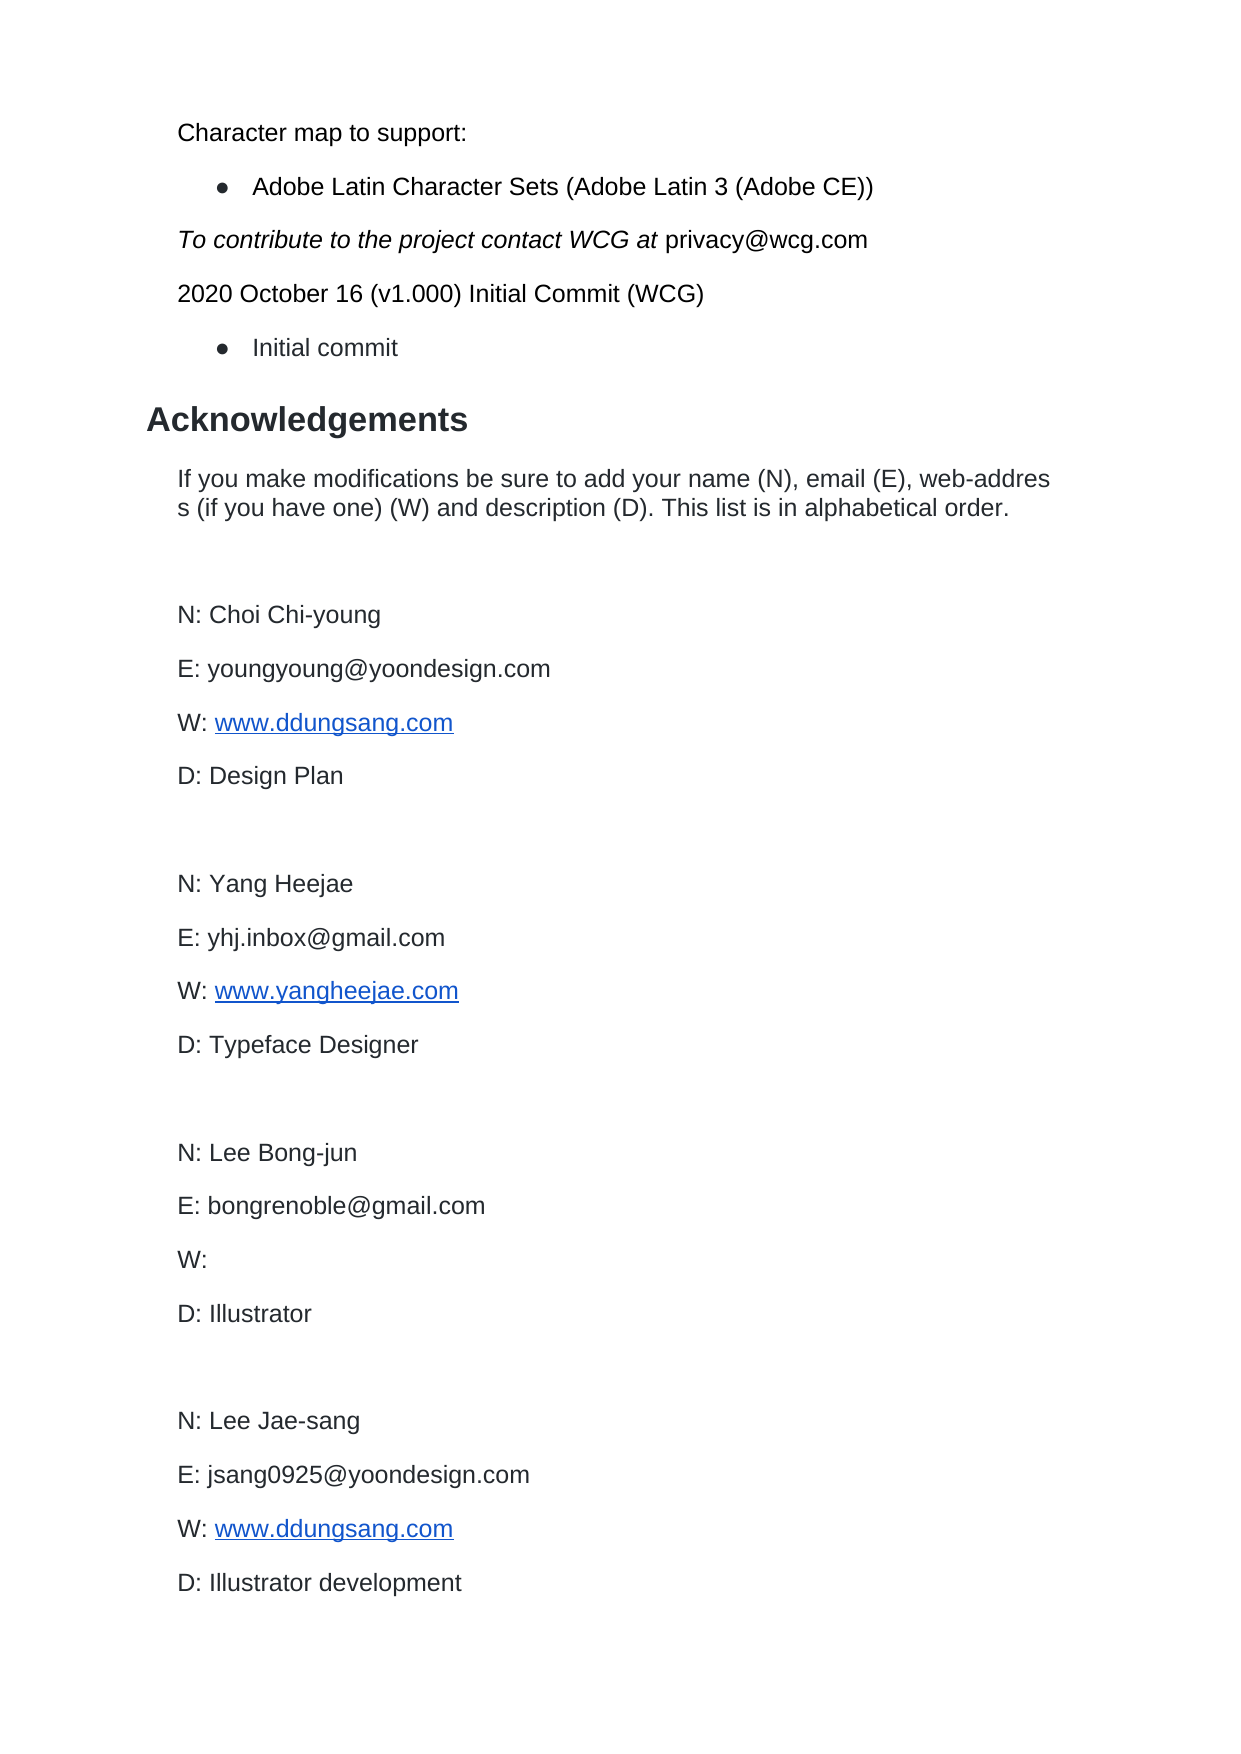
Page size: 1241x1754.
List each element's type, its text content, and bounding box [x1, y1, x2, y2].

text N: Lee Jae-sang [177, 1406, 1063, 1435]
subtitle Acknowledgements [146, 399, 1063, 439]
text N: Choi Chi-young [177, 600, 1063, 629]
text E: youngyoung@yoondesign.com [177, 654, 1063, 683]
text D: Illustrator development [177, 1568, 1063, 1596]
text E: jsang0925@yoondesign.com [177, 1460, 1063, 1489]
text If you make modifications be sure to add your name (N), email (E), web-address (if you have one) (W) and description (D). This list is in alphabetical order. [177, 464, 1063, 521]
text E: yhj.inbox@gmail.com [177, 923, 1063, 951]
text D: Illustrator [177, 1299, 1063, 1328]
list Initial commit [214, 333, 1063, 362]
text Character map to support: [177, 118, 1063, 147]
text N: Yang Heejae [177, 869, 1063, 898]
text D: Design Plan [177, 761, 1063, 790]
text W: www.ddungsang.com [177, 1514, 1063, 1543]
text D: Typeface Designer [177, 1030, 1063, 1059]
text E: bongrenoble@gmail.com [177, 1191, 1063, 1220]
text W: www.ddungsang.com [177, 708, 1063, 736]
text To contribute to the project contact WCG at privacy@wcg.com [177, 226, 1063, 254]
list Adobe Latin Character Sets (Adobe Latin 3 (Adobe CE)) [214, 172, 1063, 201]
text W: [177, 1245, 1063, 1274]
text N: Lee Bong-jun [177, 1138, 1063, 1166]
text W: www.yangheejae.com [177, 976, 1063, 1005]
text 2020 October 16 (v1.000) Initial Commit (WCG) [177, 279, 1063, 308]
